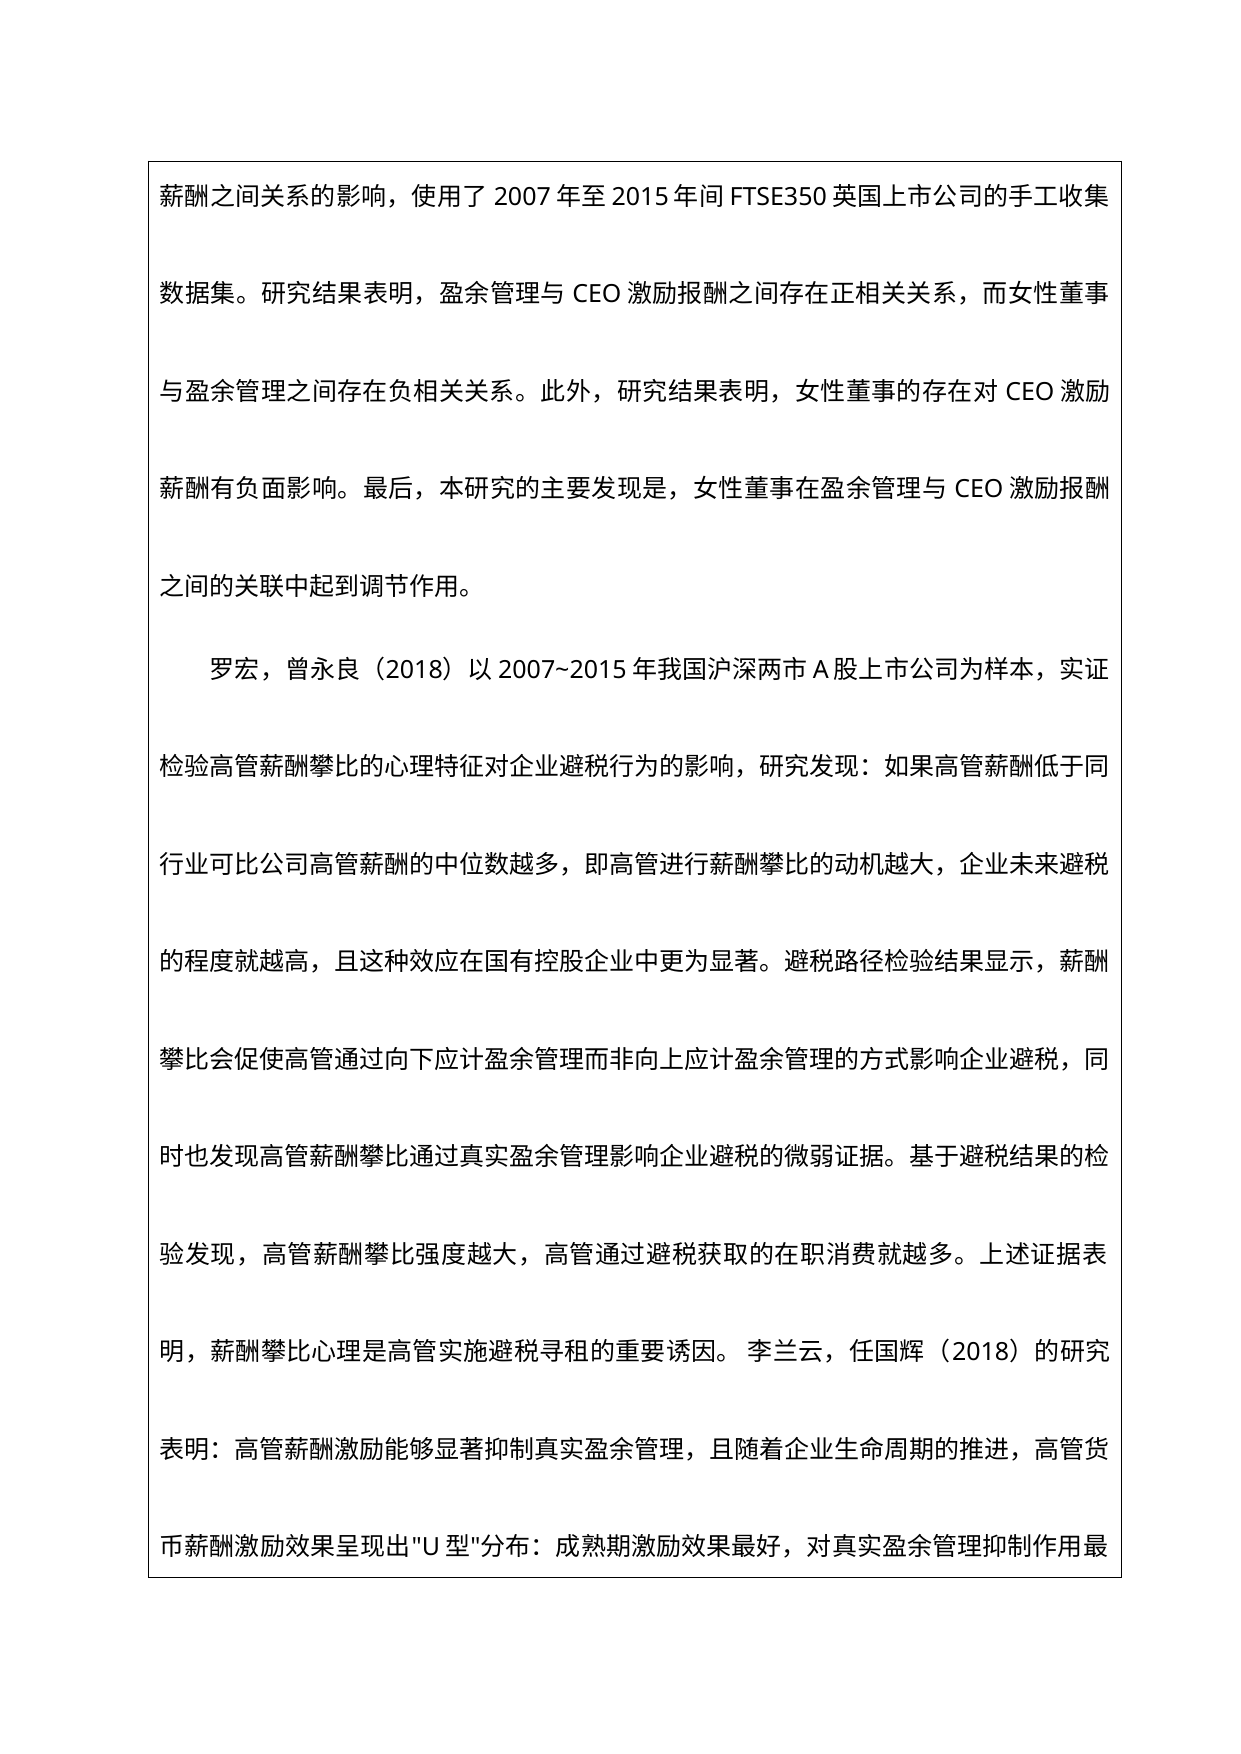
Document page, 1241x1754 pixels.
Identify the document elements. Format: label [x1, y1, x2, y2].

table_header [149, 162, 1121, 1577]
